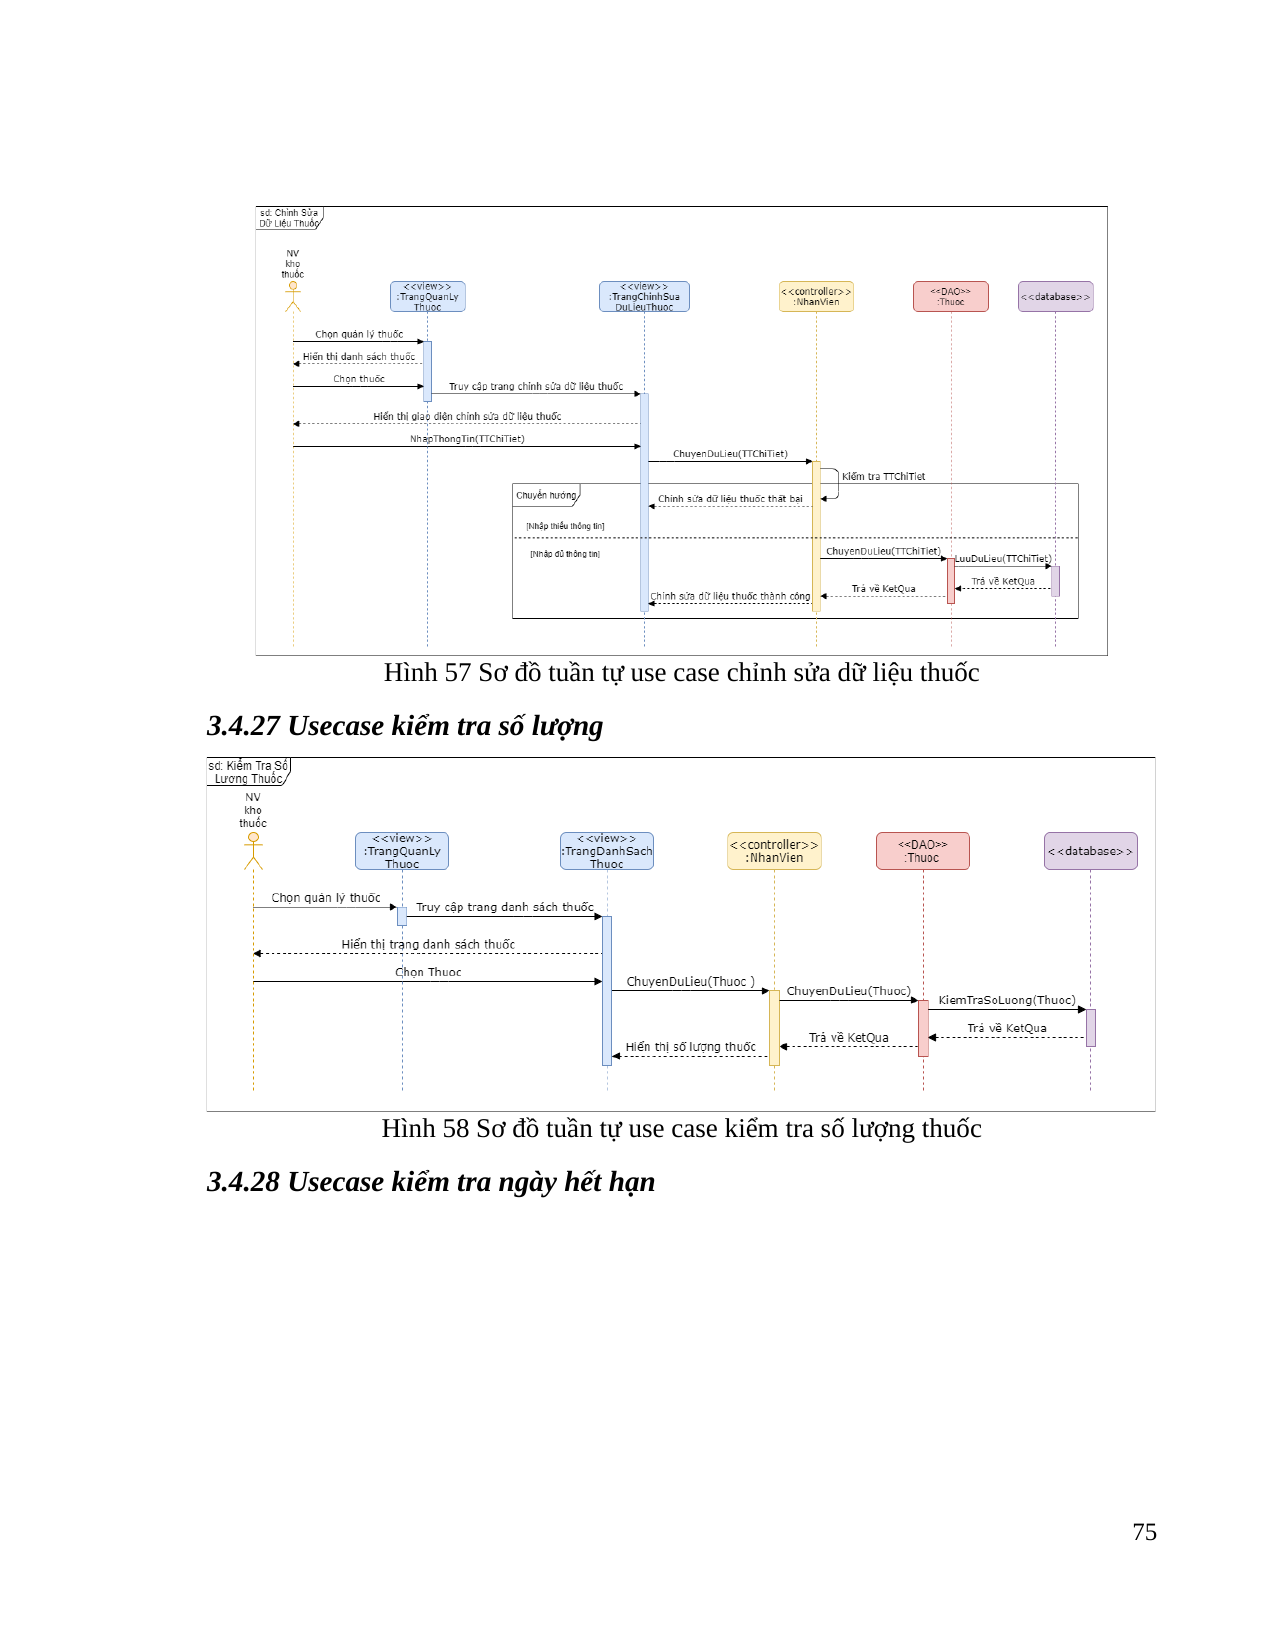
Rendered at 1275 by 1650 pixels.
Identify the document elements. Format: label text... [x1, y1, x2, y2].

picture [206, 757, 1156, 1112]
picture [255, 206, 1108, 656]
text 3.4.28 Usecase kiểm tra ngày hết hạn [207, 1164, 1167, 1197]
text 3.4.27 Usecase kiểm tra số lượng [207, 708, 1167, 741]
